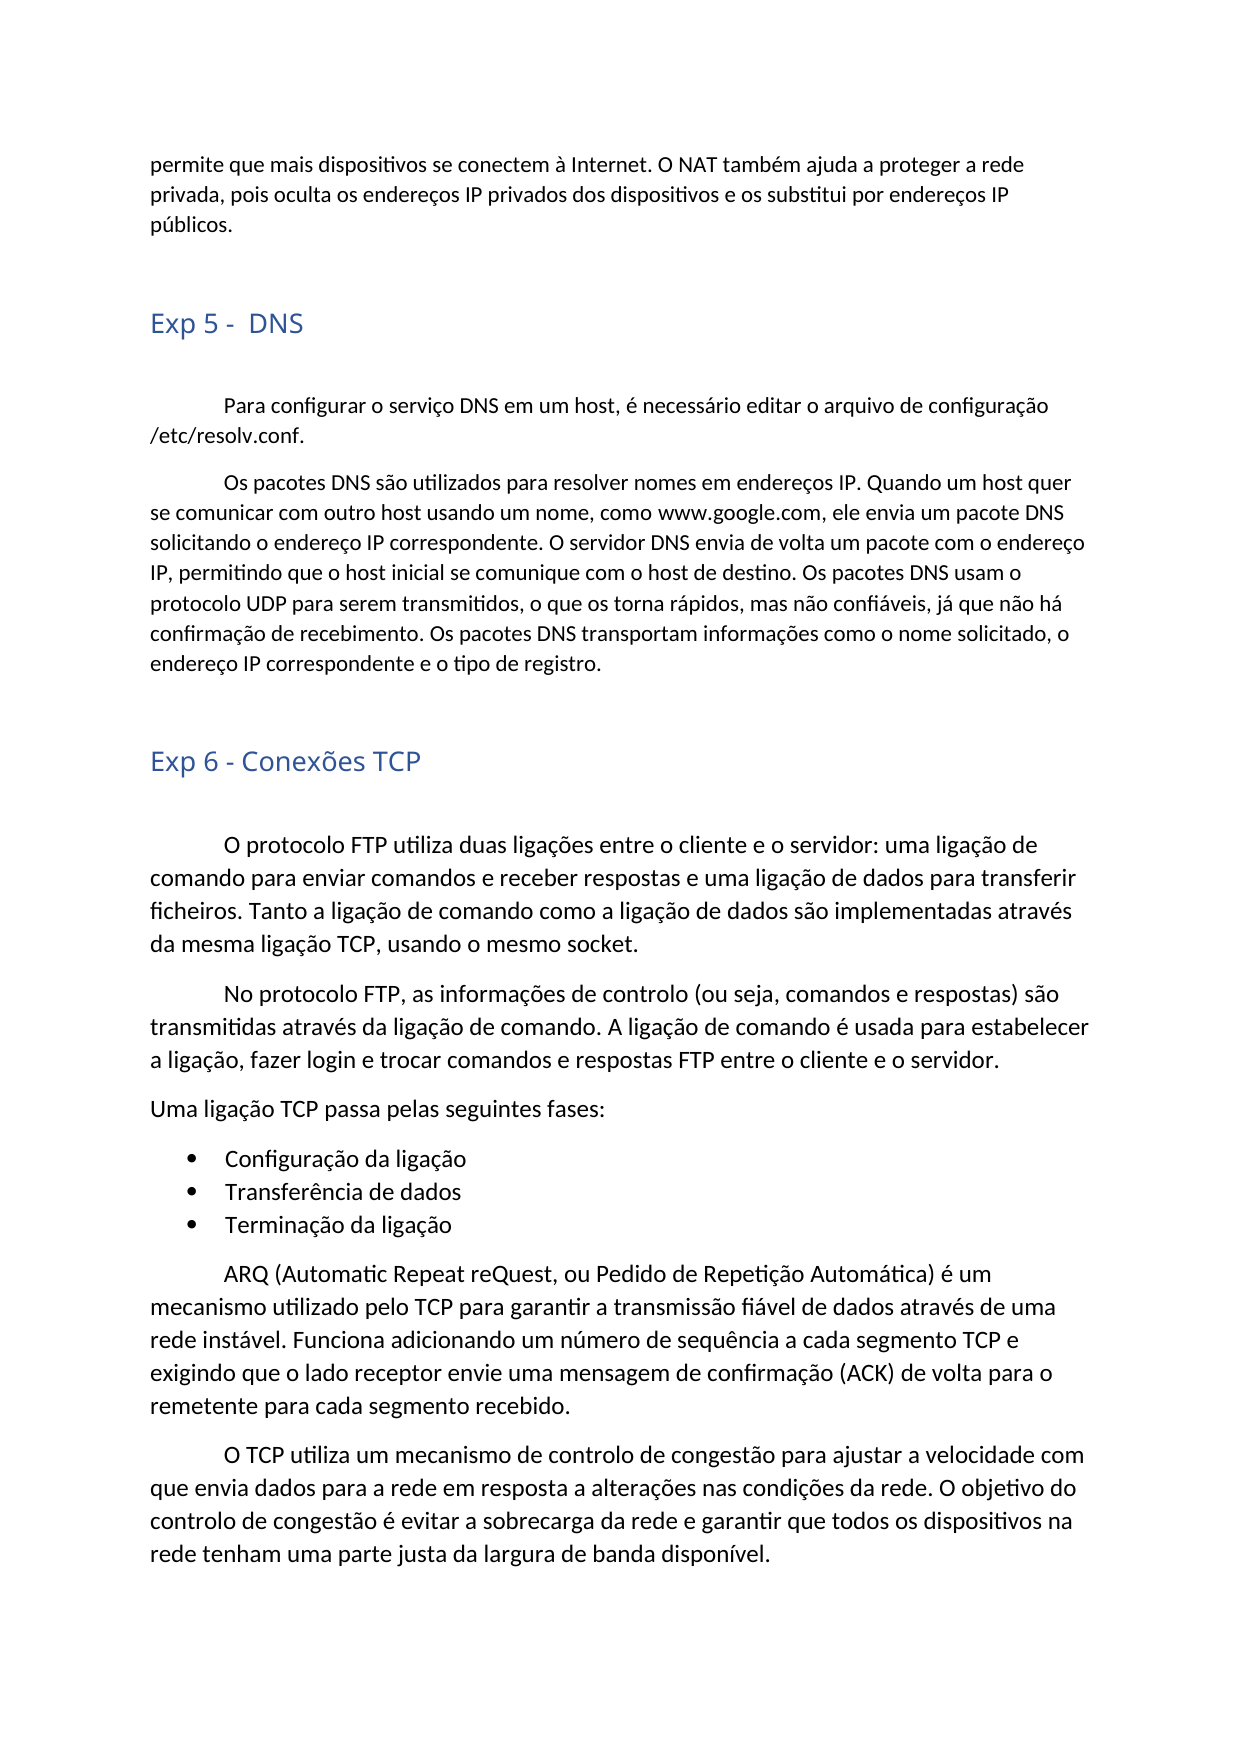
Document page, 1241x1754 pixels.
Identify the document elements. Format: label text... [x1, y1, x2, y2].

list Terminação da ligação [187, 1209, 1090, 1239]
text ARQ (Automatic Repeat reQuest, ou Pedido de Repetição Automática) é um mecanismo utilizado pelo TCP para garantir a transmissão fiável de dados através de uma rede instável. Funciona adicionando um número de sequência a cada segmento TCP e exigindo que o lado receptor envie uma mensagem de confirmação (ACK) de volta para o remetente para cada segmento recebido. [150, 1258, 1090, 1421]
text Uma ligação TCP passa pelas seguintes fases: [150, 1093, 1090, 1124]
subtitle Exp 6 - Conexões TCP [150, 743, 1090, 780]
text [150, 150, 1090, 238]
text O TCP utiliza um mecanismo de controlo de congestão para ajustar a velocidade com que envia dados para a rede em resposta a alterações nas condições da rede. O objetivo do controlo de congestão é evitar a sobrecarga da rede e garantir que todos os dispositivos na rede tenham uma parte justa da largura de banda disponível. [150, 1439, 1090, 1569]
text No protocolo FTP, as informações de controlo (ou seja, comandos e respostas) são transmitidas através da ligação de comando. A ligação de comando é usada para estabelecer a ligação, fazer login e trocar comandos e respostas FTP entre o cliente e o servidor. [150, 978, 1090, 1074]
list Configuração da ligação [187, 1143, 1090, 1173]
subtitle Exp 5 - DNS [150, 304, 1090, 341]
text Os pacotes DNS são utilizados para resolver nomes em endereços IP. Quando um host quer se comunicar com outro host usando um nome, como www.google.com, ele envia um pacote DNS solicitando o endereço IP correspondente. O servidor DNS envia de volta um pacote com o endereço IP, permitindo que o host inicial se comunique com o host de destino. Os pacotes DNS usam o protocolo UDP para serem transmitidos, o que os torna rápidos, mas não confiáveis, já que não há confirmação de recebimento. Os pacotes DNS transportam informações como o nome solicitado, o endereço IP correspondente e o tipo de registro. [150, 468, 1090, 677]
list Transferência de dados [187, 1176, 1090, 1206]
text Para configurar o serviço DNS em um host, é necessário editar o arquivo de configuração /etc/resolv.conf. [150, 391, 1090, 449]
text O protocolo FTP utiliza duas ligações entre o cliente e o servidor: uma ligação de comando para enviar comandos e receber respostas e uma ligação de dados para transferir ficheiros. Tanto a ligação de comando como a ligação de dados são implementadas através da mesma ligação TCP, usando o mesmo socket. [150, 829, 1090, 959]
